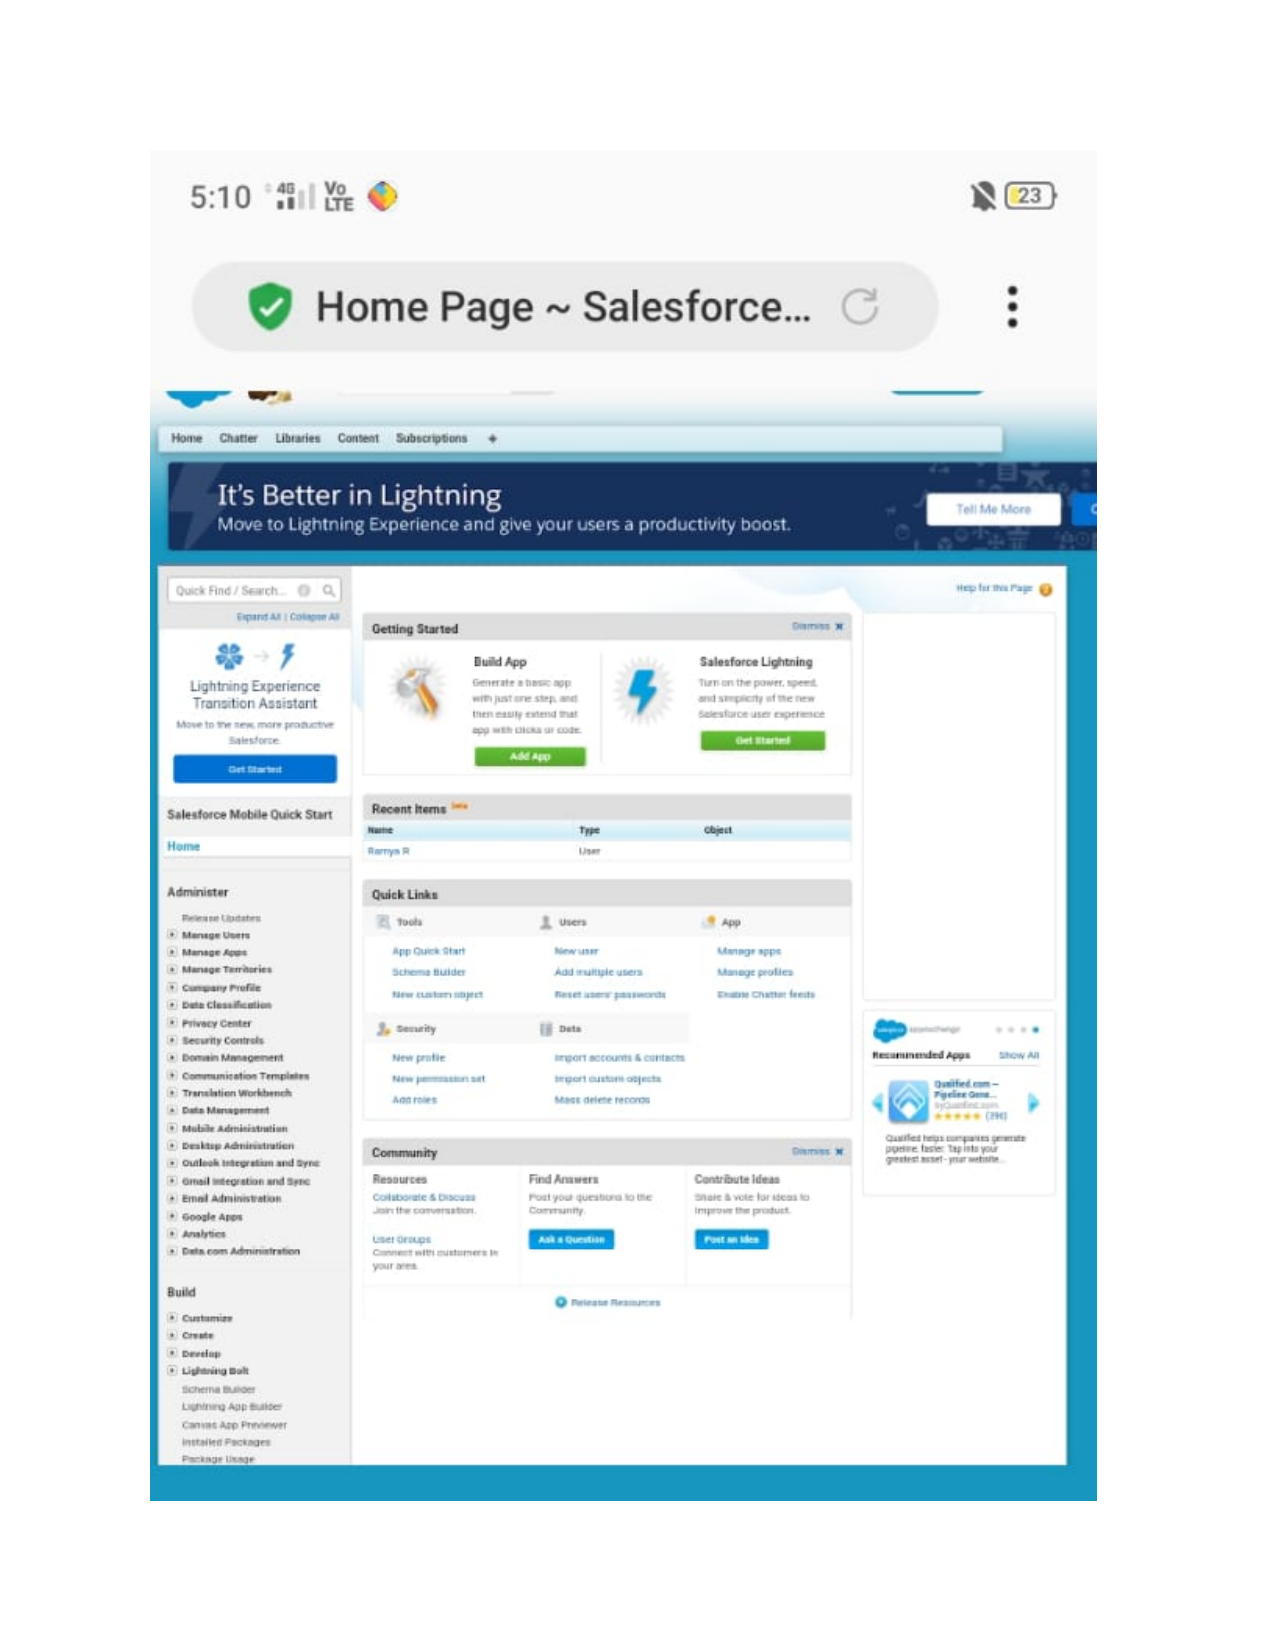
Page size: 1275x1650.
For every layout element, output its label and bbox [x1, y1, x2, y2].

picture [150, 150, 1097, 1501]
